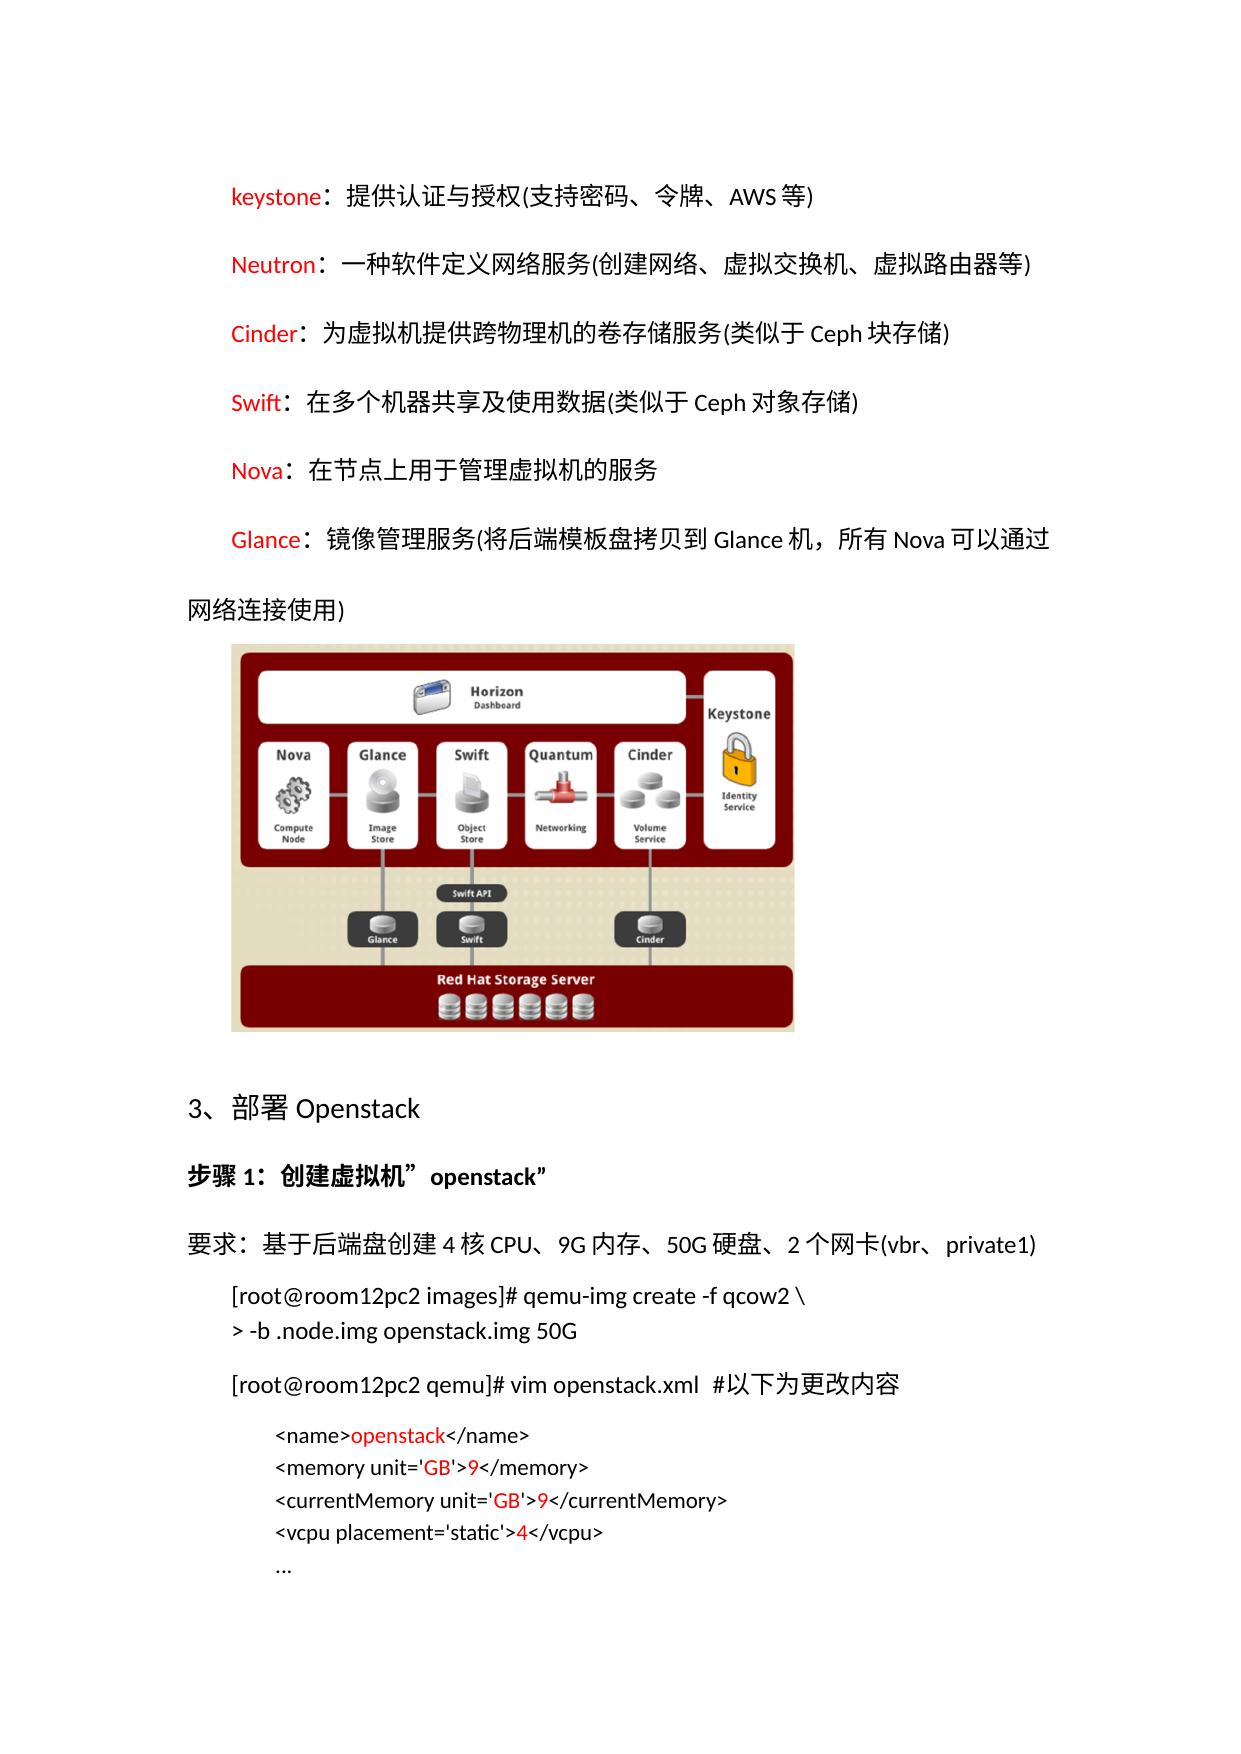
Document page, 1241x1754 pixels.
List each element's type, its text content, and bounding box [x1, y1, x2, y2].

text 要求：基于后端盘创建4核CPU、9G内存、50G硬盘、2个网卡(vbr、private1) [187, 1211, 1053, 1276]
text [root@room12pc2 images]# qemu-img create -f qcow2 \ [187, 1279, 1053, 1312]
text > -b .node.img openstack.img 50G [187, 1314, 1053, 1347]
list 3、部署Openstack [187, 1073, 1053, 1138]
text <memory unit='GB'>9</memory> [231, 1451, 1053, 1484]
text ... [231, 1549, 1053, 1581]
text Neutron：一种软件定义网络服务(创建网络、虚拟交换机、虚拟路由器等) [187, 231, 1053, 296]
text <vcpu placement='static'>4</vcpu> [231, 1516, 1053, 1549]
text [root@room12pc2 qemu]# vim openstack.xml #以下为更改内容 [187, 1350, 1053, 1415]
picture [231, 644, 795, 1032]
text 步骤1：创建虚拟机”openstack” [187, 1142, 1053, 1207]
text <currentMemory unit='GB'>9</currentMemory> [231, 1484, 1053, 1516]
text <name>openstack</name> [231, 1419, 1053, 1451]
text Glance：镜像管理服务(将后端模板盘拷贝到Glance机，所有Nova可以通过网络连接使用) [187, 505, 1053, 641]
text Cinder：为虚拟机提供跨物理机的卷存储服务(类似于Ceph块存储) [187, 299, 1053, 364]
text Nova：在节点上用于管理虚拟机的服务 [187, 436, 1053, 501]
text keystone：提供认证与授权(支持密码、令牌、AWS等) [187, 162, 1053, 227]
text Swift：在多个机器共享及使用数据(类似于Ceph对象存储) [187, 368, 1053, 433]
